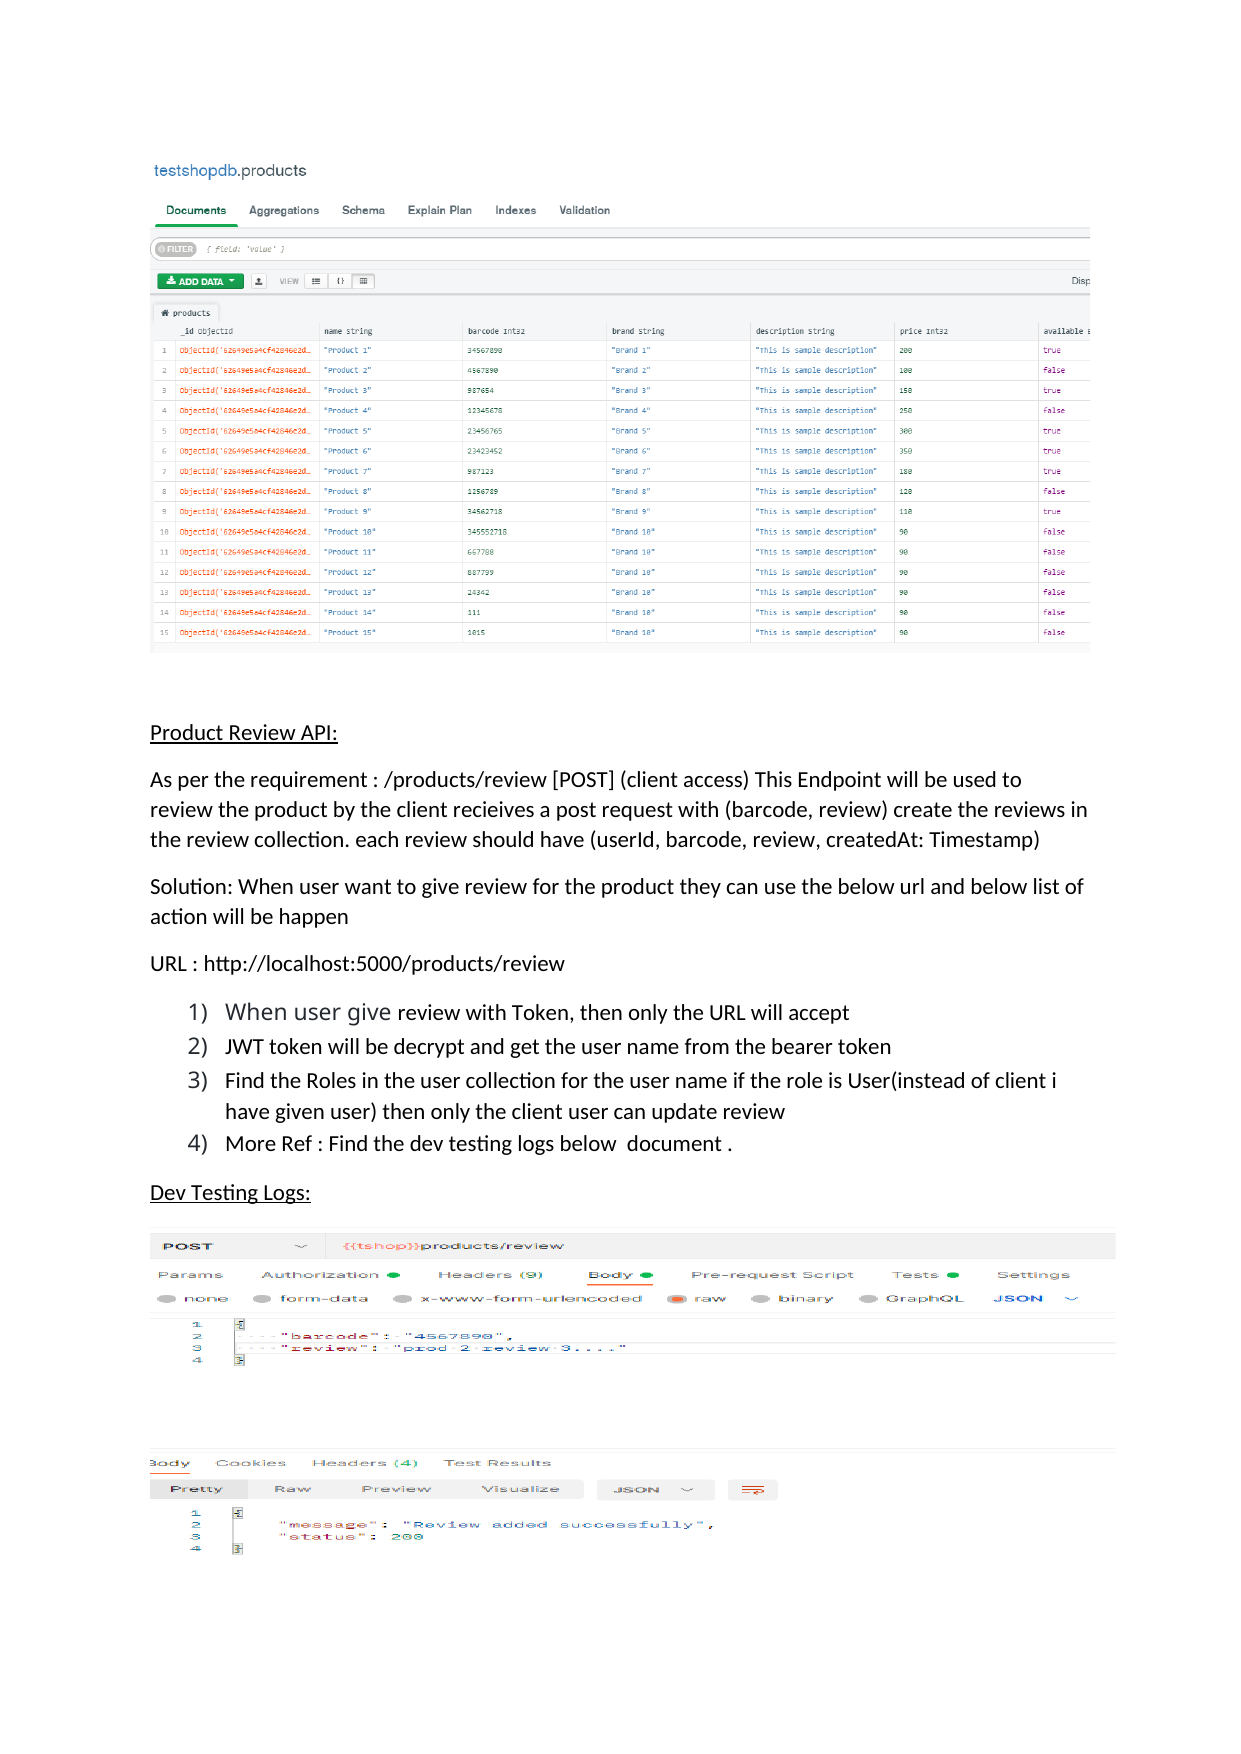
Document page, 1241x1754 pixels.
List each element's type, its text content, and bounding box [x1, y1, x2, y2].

list Find the Roles in the user collection for the user name if the role is User(instead of client i have given user) then only the client user can update review [187, 1064, 1090, 1125]
text Dev Testing Logs: [150, 1178, 1090, 1206]
text Product Review API: [150, 718, 1090, 746]
text URL : http://localhost:5000/products/review [150, 949, 1090, 977]
list JWT token will be decrypt and get the user name from the bearer token [187, 1030, 1090, 1061]
list When user give review with Token, then only the URL will accept [187, 996, 1090, 1027]
text As per the requirement : /products/review [POST] (client access) This Endpoint will be used to review the product by the client recieives a post request with (barcode, review) create the reviews in the review collection. each review should have (userId, barcode, review, createdAt: Timestamp) [150, 765, 1090, 853]
list More Ref : Find the dev testing logs below document . [187, 1127, 1090, 1159]
picture [150, 150, 1091, 653]
text Solution: When user want to give review for the product they can use the below url and below list of action will be happen [150, 872, 1090, 931]
picture [150, 1224, 1116, 1576]
